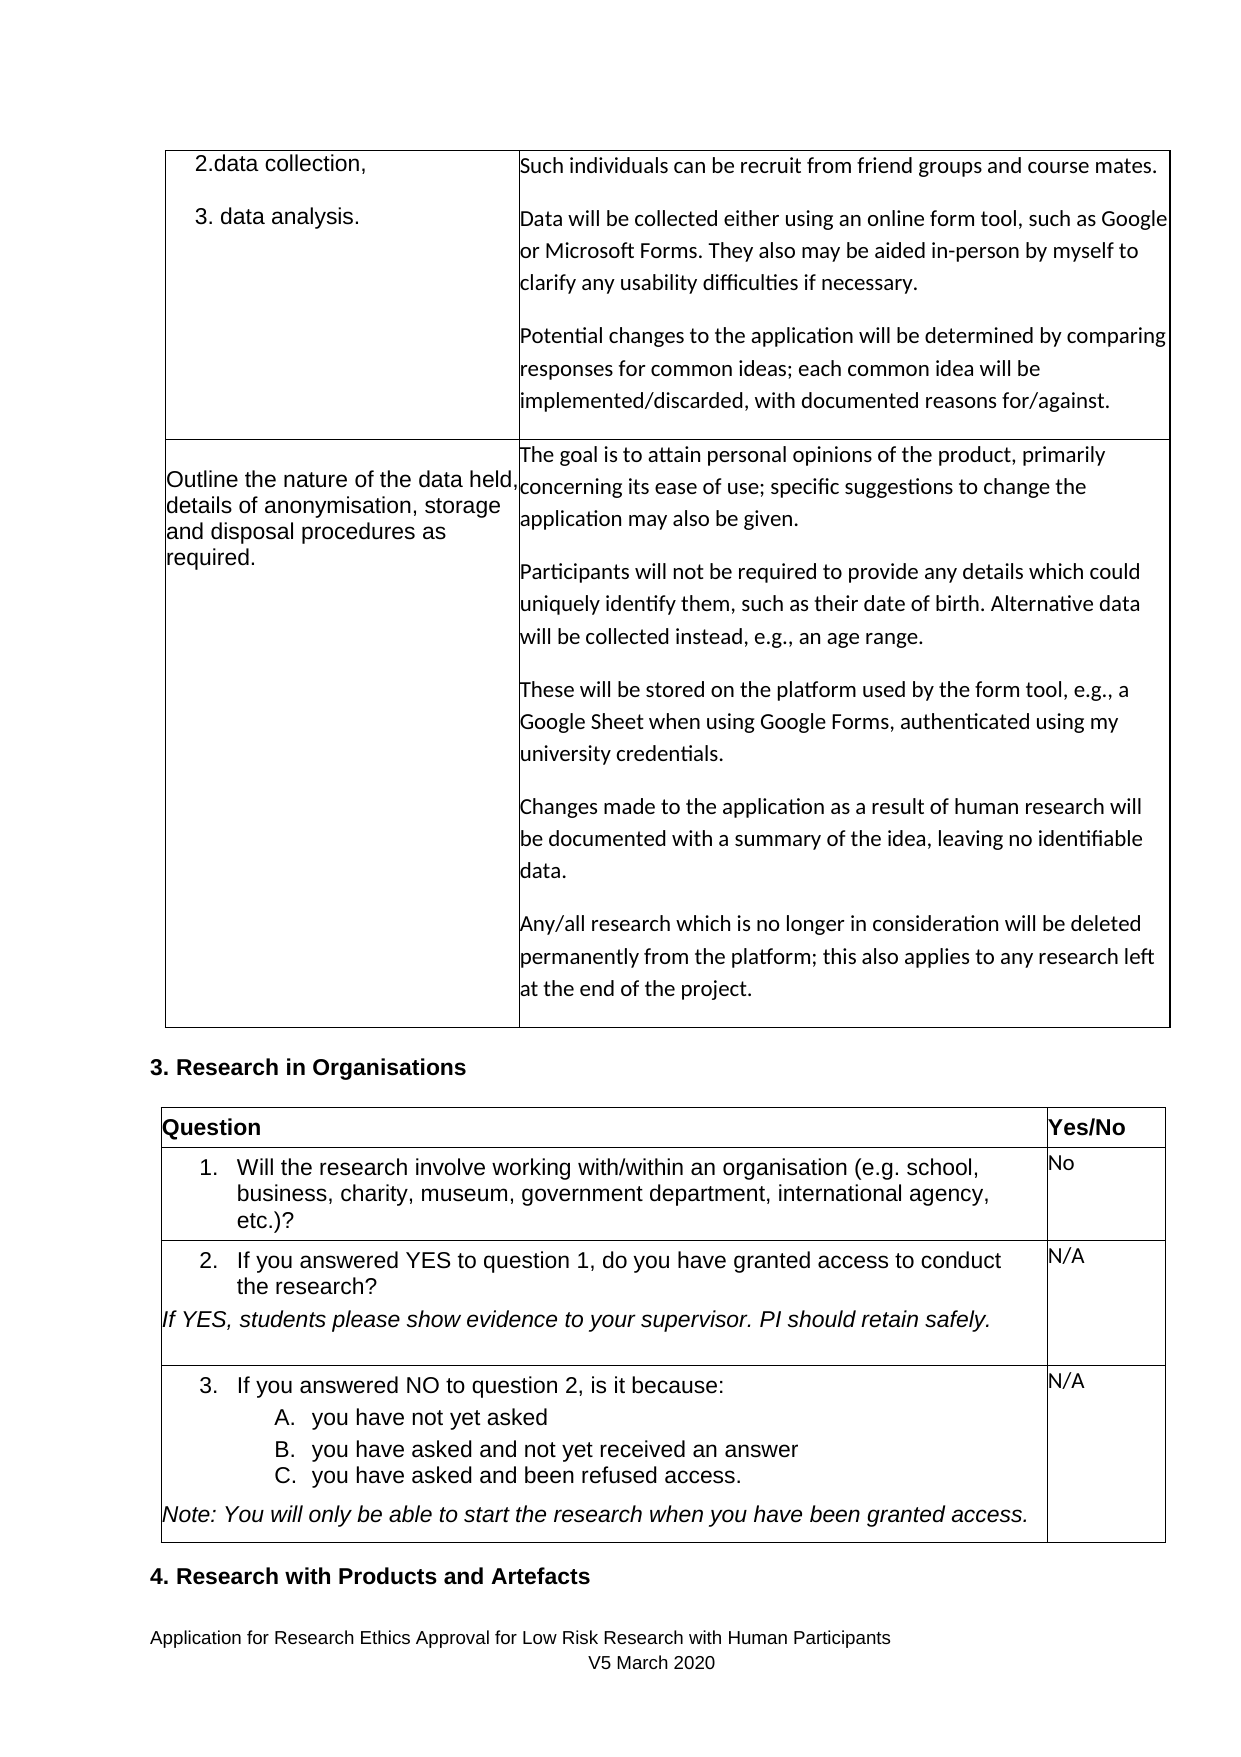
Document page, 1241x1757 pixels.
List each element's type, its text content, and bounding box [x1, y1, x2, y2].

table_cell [166, 151, 519, 439]
table_header Question [162, 1108, 1047, 1147]
table_cell Outline the nature of the data held, details of anonymisation, storage and disposal procedures as required. [166, 440, 519, 1027]
text 3. Research in Organisations [150, 1054, 1169, 1081]
table_cell Will the research involve working with/within an organisation (e.g. school, business, charity, museum, government department, international agency, etc.)? [162, 1148, 1047, 1240]
table_cell If you answered NO to question 2, is it because: you have not yet asked you have asked and not yet received an answer you have asked and been refused access. Note: You will only be able to start the research when you have been granted access. [162, 1366, 1047, 1542]
table_cell N/A [1048, 1241, 1165, 1365]
table_cell No [1048, 1148, 1165, 1240]
text 4. Research with Products and Artefacts [150, 1563, 1092, 1589]
table_header Yes/No [1048, 1108, 1165, 1147]
table_cell If you answered YES to question 1, do you have granted access to conduct the research? If YES, students please show evidence to your supervisor. PI should retain safely. [162, 1241, 1047, 1365]
table_cell N/A [1048, 1366, 1165, 1542]
table_cell The goal is to attain personal opinions of the product, primarily concerning its ease of use; specific suggestions to change the application may also be given. Participants will not be required to provide any details which could uniquely identify them, such as their date of birth. Alternative data will be collected instead, e.g., an age range. These will be stored on the platform used by the form tool, e.g., a Google Sheet when using Google Forms, authenticated using my university credentials. Changes made to the application as a result of human research will be documented with a summary of the idea, leaving no identifiable data. Any/all research which is no longer in consideration will be deleted permanently from the platform; this also applies to any research left at the end of the project. [520, 440, 1169, 1027]
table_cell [520, 151, 1169, 439]
